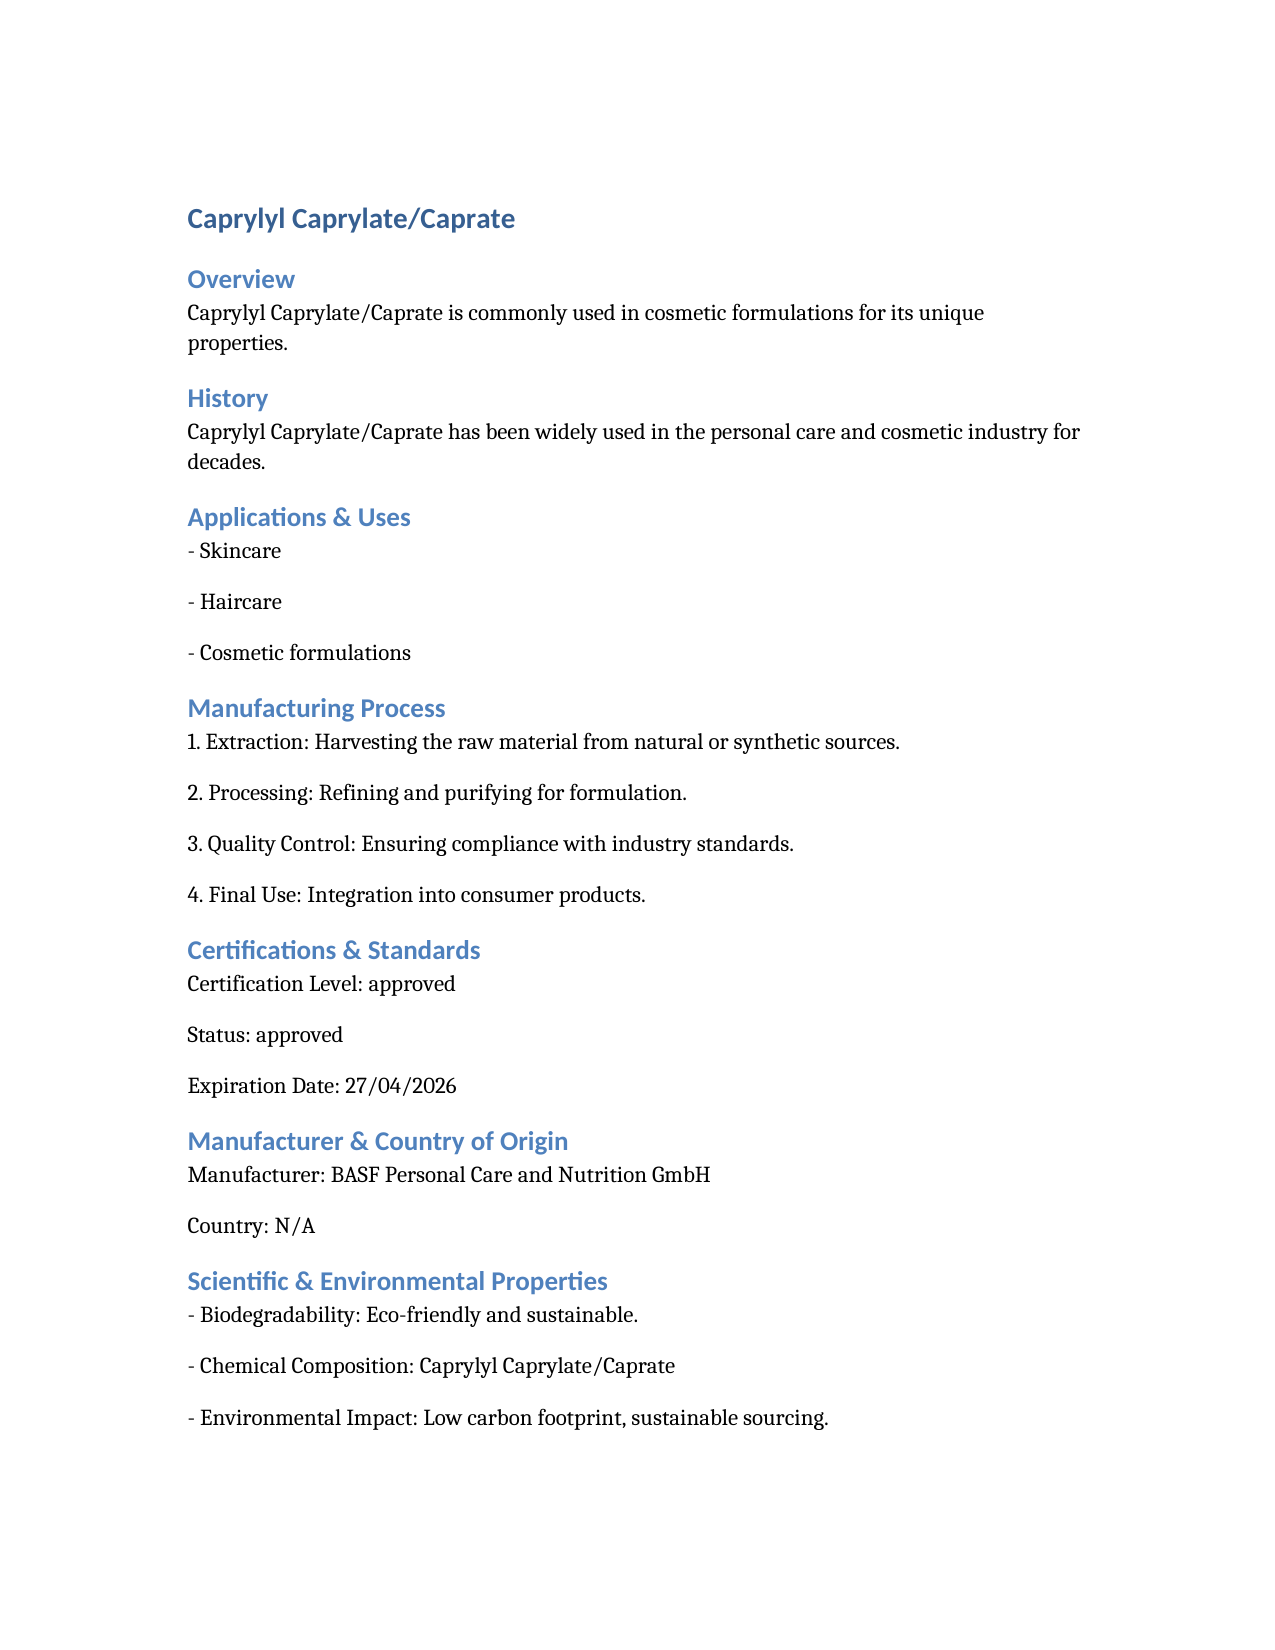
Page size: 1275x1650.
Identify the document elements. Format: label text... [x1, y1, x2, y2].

text Manufacturer: BASF Personal Care and Nutrition GmbH [187, 1162, 1087, 1188]
text Country: N/A [187, 1213, 1087, 1239]
subtitle Manufacturer & Country of Origin [187, 1124, 1087, 1157]
text Certification Level: approved [187, 971, 1087, 997]
subtitle History [187, 381, 1087, 414]
text - Chemical Composition: Caprylyl Caprylate/Caprate [187, 1353, 1087, 1379]
text 3. Quality Control: Ensuring compliance with industry standards. [187, 831, 1087, 857]
text Caprylyl Caprylate/Caprate is commonly used in cosmetic formulations for its unique properties. [187, 300, 1087, 356]
text 4. Final Use: Integration into consumer products. [187, 882, 1087, 908]
text Status: approved [187, 1022, 1087, 1048]
text 1. Extraction: Harvesting the raw material from natural or synthetic sources. [187, 729, 1087, 755]
text Caprylyl Caprylate/Caprate has been widely used in the personal care and cosmetic industry for decades. [187, 419, 1087, 475]
subtitle Overview [187, 262, 1087, 295]
subtitle Caprylyl Caprylate/Caprate [187, 200, 1087, 236]
text Expiration Date: 27/04/2026 [187, 1073, 1087, 1099]
text - Haircare [187, 589, 1087, 615]
text 2. Processing: Refining and purifying for formulation. [187, 780, 1087, 806]
subtitle Scientific & Environmental Properties [187, 1264, 1087, 1297]
subtitle Applications & Uses [187, 500, 1087, 533]
text - Skincare [187, 538, 1087, 564]
subtitle Certifications & Standards [187, 933, 1087, 966]
subtitle Manufacturing Process [187, 691, 1087, 724]
text - Environmental Impact: Low carbon footprint, sustainable sourcing. [187, 1404, 1087, 1431]
text - Cosmetic formulations [187, 640, 1087, 666]
text - Biodegradability: Eco-friendly and sustainable. [187, 1302, 1087, 1328]
